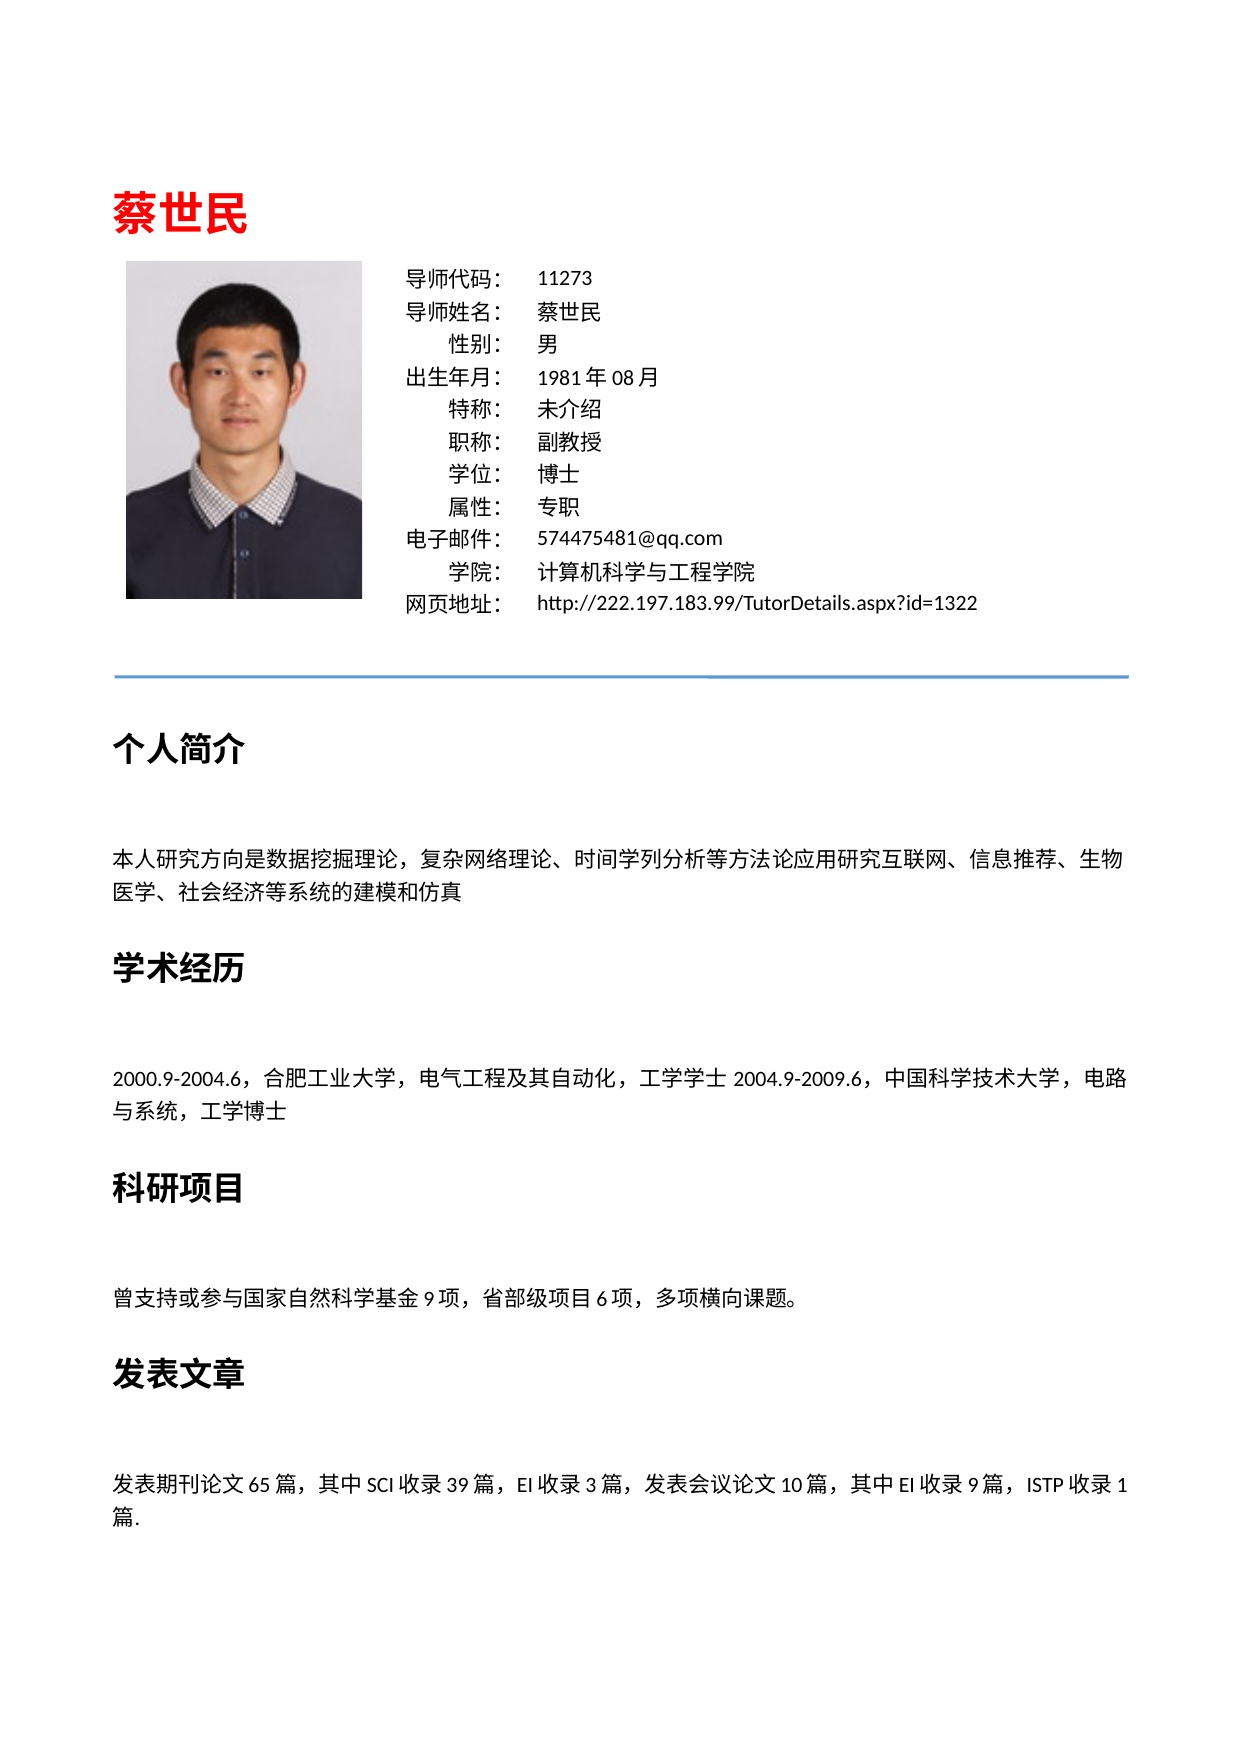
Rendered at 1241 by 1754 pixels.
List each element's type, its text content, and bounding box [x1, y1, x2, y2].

picture [126, 261, 363, 599]
subtitle 蔡世民 [112, 162, 1128, 259]
subtitle 学术经历 [112, 934, 1128, 999]
text 发表期刊论文65篇，其中SCI收录39篇，EI收录3篇，发表会议论文10篇，其中EI收录9篇，ISTP收录1篇. [112, 1467, 1128, 1532]
table_header [375, 262, 1125, 655]
subtitle 科研项目 [112, 1153, 1128, 1218]
subtitle 个人简介 [112, 714, 1128, 779]
subtitle 发表文章 [112, 1340, 1128, 1405]
text 2000.9-2004.6，合肥工业大学，电气工程及其自动化，工学学士2004.9-2009.6，中国科学技术大学，电路与系统，工学博士 [112, 1061, 1128, 1126]
table_header [115, 262, 375, 655]
text 曾支持或参与国家自然科学基金9项，省部级项目6项，多项横向课题。 [112, 1280, 1128, 1313]
text 本人研究方向是数据挖掘理论，复杂网络理论、时间学列分析等方法论应用研究互联网、信息推荐、生物医学、社会经济等系统的建模和仿真 [112, 842, 1128, 907]
